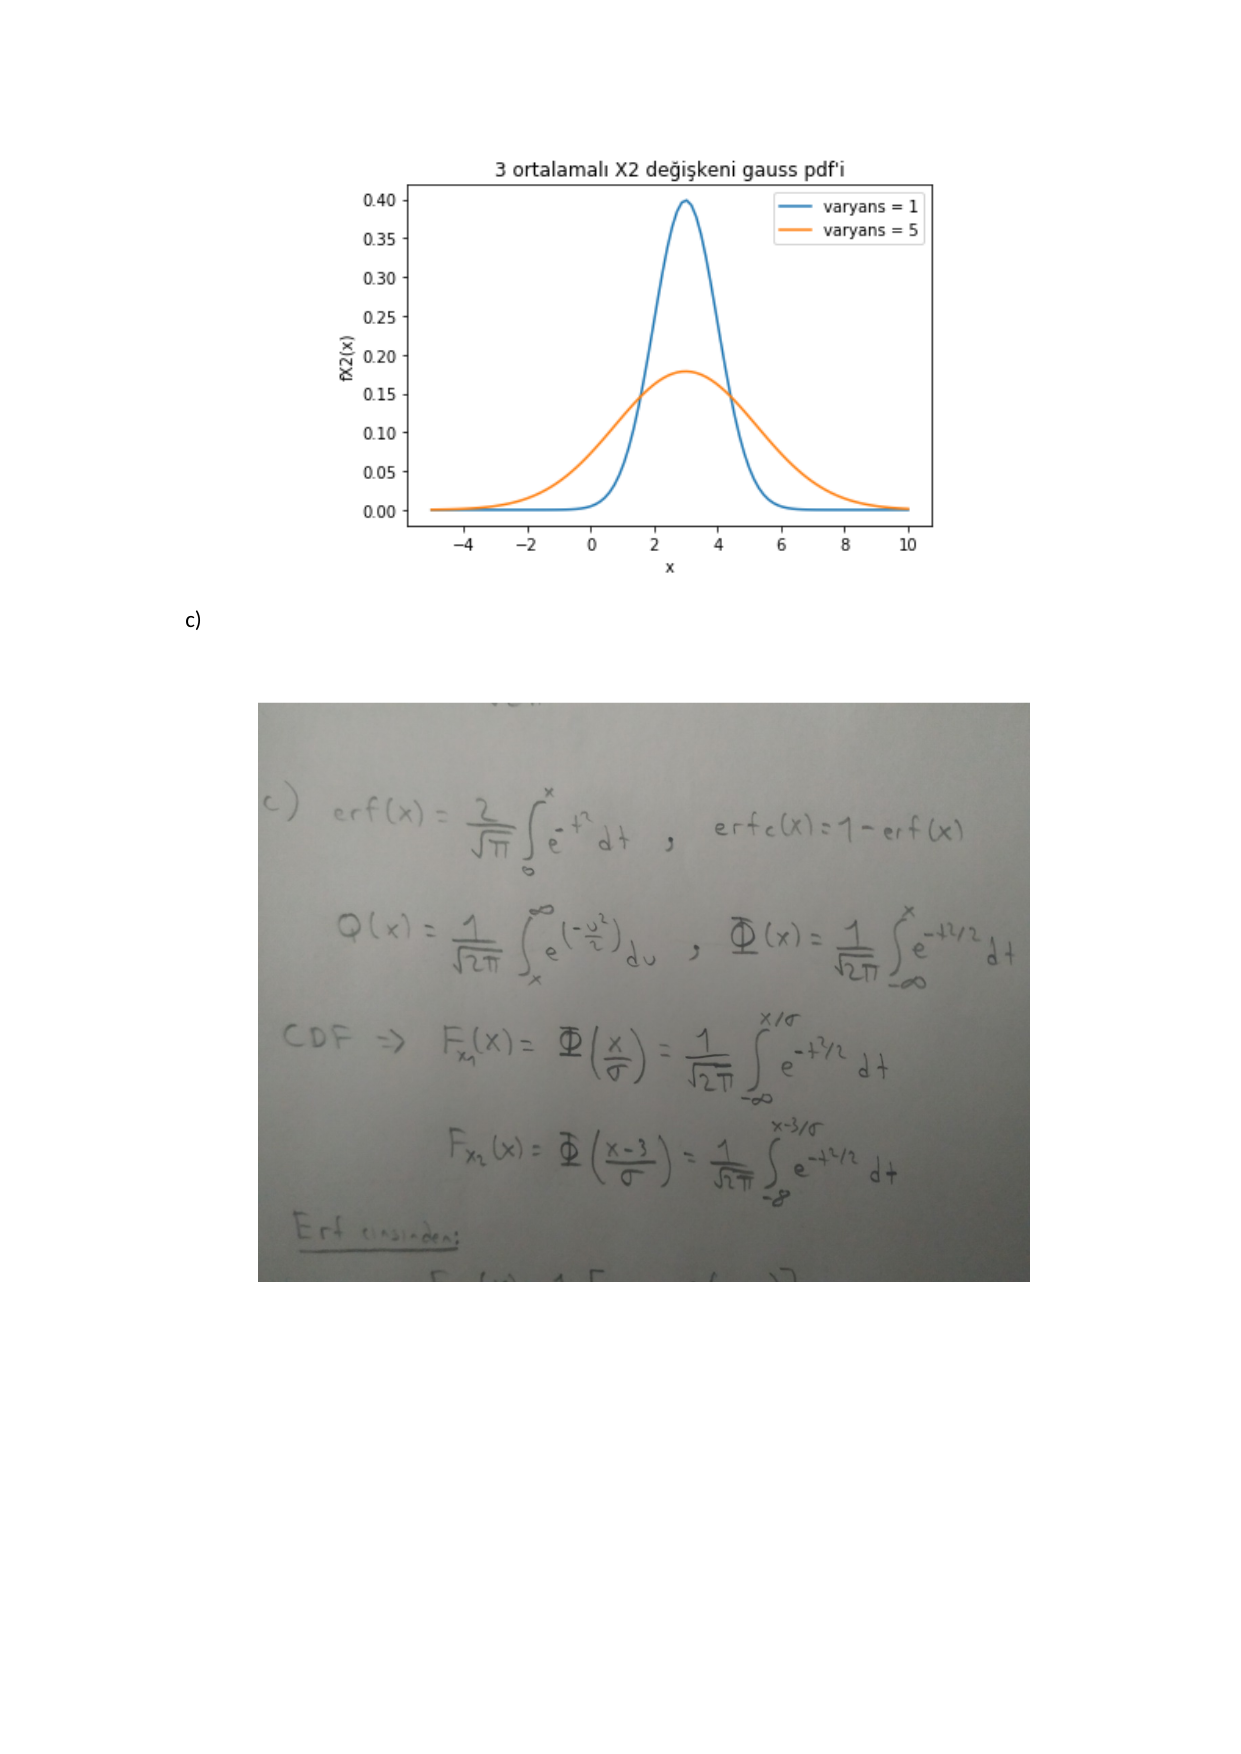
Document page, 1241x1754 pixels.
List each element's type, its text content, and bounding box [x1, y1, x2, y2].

picture [259, 703, 1030, 1282]
picture [318, 147, 960, 587]
text c) [185, 606, 1093, 633]
